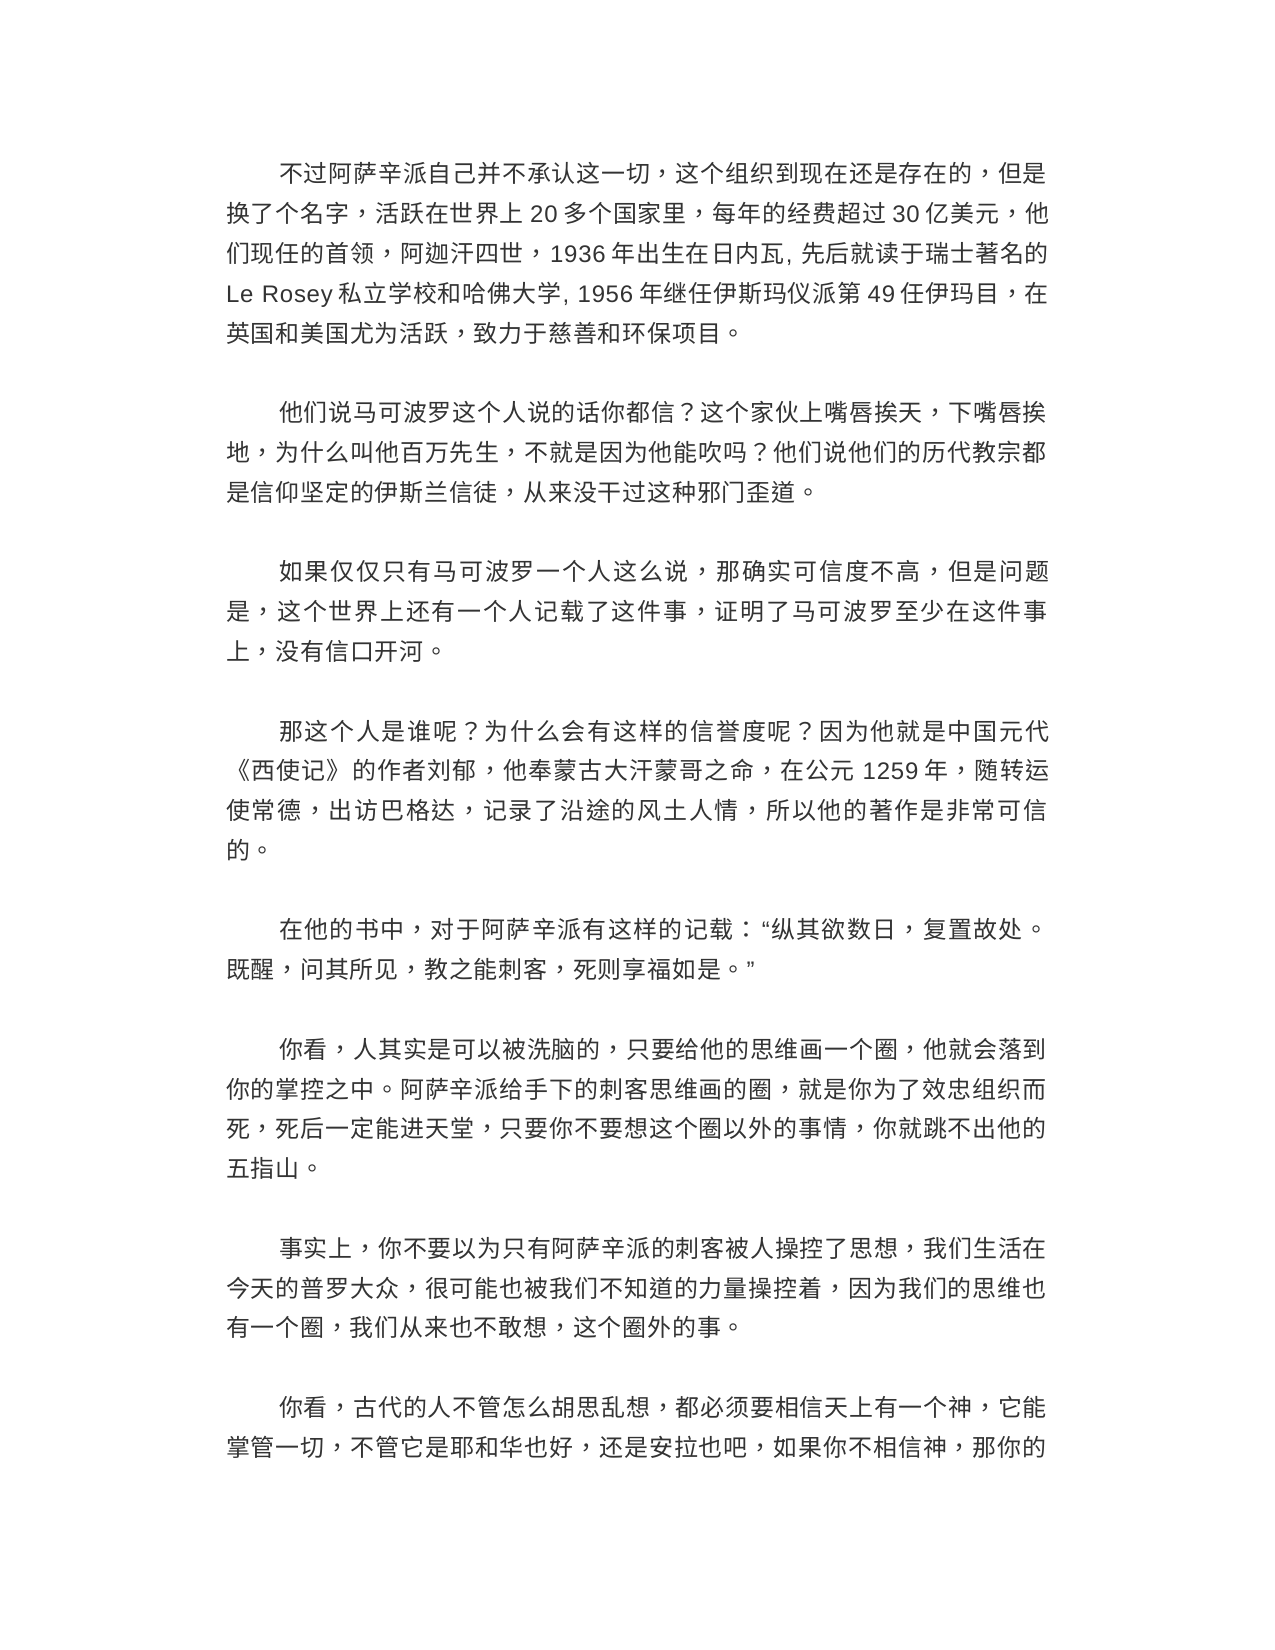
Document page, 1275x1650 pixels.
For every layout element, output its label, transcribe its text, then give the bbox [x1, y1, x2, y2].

text 事实上，你不要以为只有阿萨辛派的刺客被人操控了思想，我们生活在今天的普罗大众，很可能也被我们不知道的力量操控着，因为我们的思维也有一个圈，我们从来也不敢想，这个圈外的事。 [226, 1224, 1049, 1344]
text 他们说马可波罗这个人说的话你都信？这个家伙上嘴唇挨天，下嘴唇挨地，为什么叫他百万先生，不就是因为他能吹吗？他们说他们的历代教宗都是信仰坚定的伊斯兰信徒，从来没干过这种邪门歪道。 [226, 389, 1049, 508]
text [226, 1383, 1049, 1463]
text 那这个人是谁呢？为什么会有这样的信誉度呢？因为他就是中国元代《西使记》的作者刘郁，他奉蒙古大汗蒙哥之命，在公元1259年，随转运使常德，出访巴格达，记录了沿途的风土人情，所以他的著作是非常可信的。 [226, 707, 1049, 866]
text 不过阿萨辛派自己并不承认这一切，这个组织到现在还是存在的，但是换了个名字，活跃在世界上20多个国家里，每年的经费超过30亿美元，他们现任的首领，阿迦汗四世，1936年出生在日内瓦, 先后就读于瑞士著名的Le Rosey私立学校和哈佛大学, 1956年继任伊斯玛仪派第49任伊玛目，在英国和美国尤为活跃，致力于慈善和环保项目。 [226, 150, 1049, 349]
text 你看，人其实是可以被洗脑的，只要给他的思维画一个圈，他就会落到你的掌控之中。阿萨辛派给手下的刺客思维画的圈，就是你为了效忠组织而死，死后一定能进天堂，只要你不要想这个圈以外的事情，你就跳不出他的五指山。 [226, 1025, 1049, 1184]
text 如果仅仅只有马可波罗一个人这么说，那确实可信度不高，但是问题是，这个世界上还有一个人记载了这件事，证明了马可波罗至少在这件事上，没有信口开河。 [226, 548, 1049, 667]
text 在他的书中，对于阿萨辛派有这样的记载：“纵其欲数日，复置故处。既醒，问其所见，教之能刺客，死则享福如是。” [226, 906, 1049, 986]
